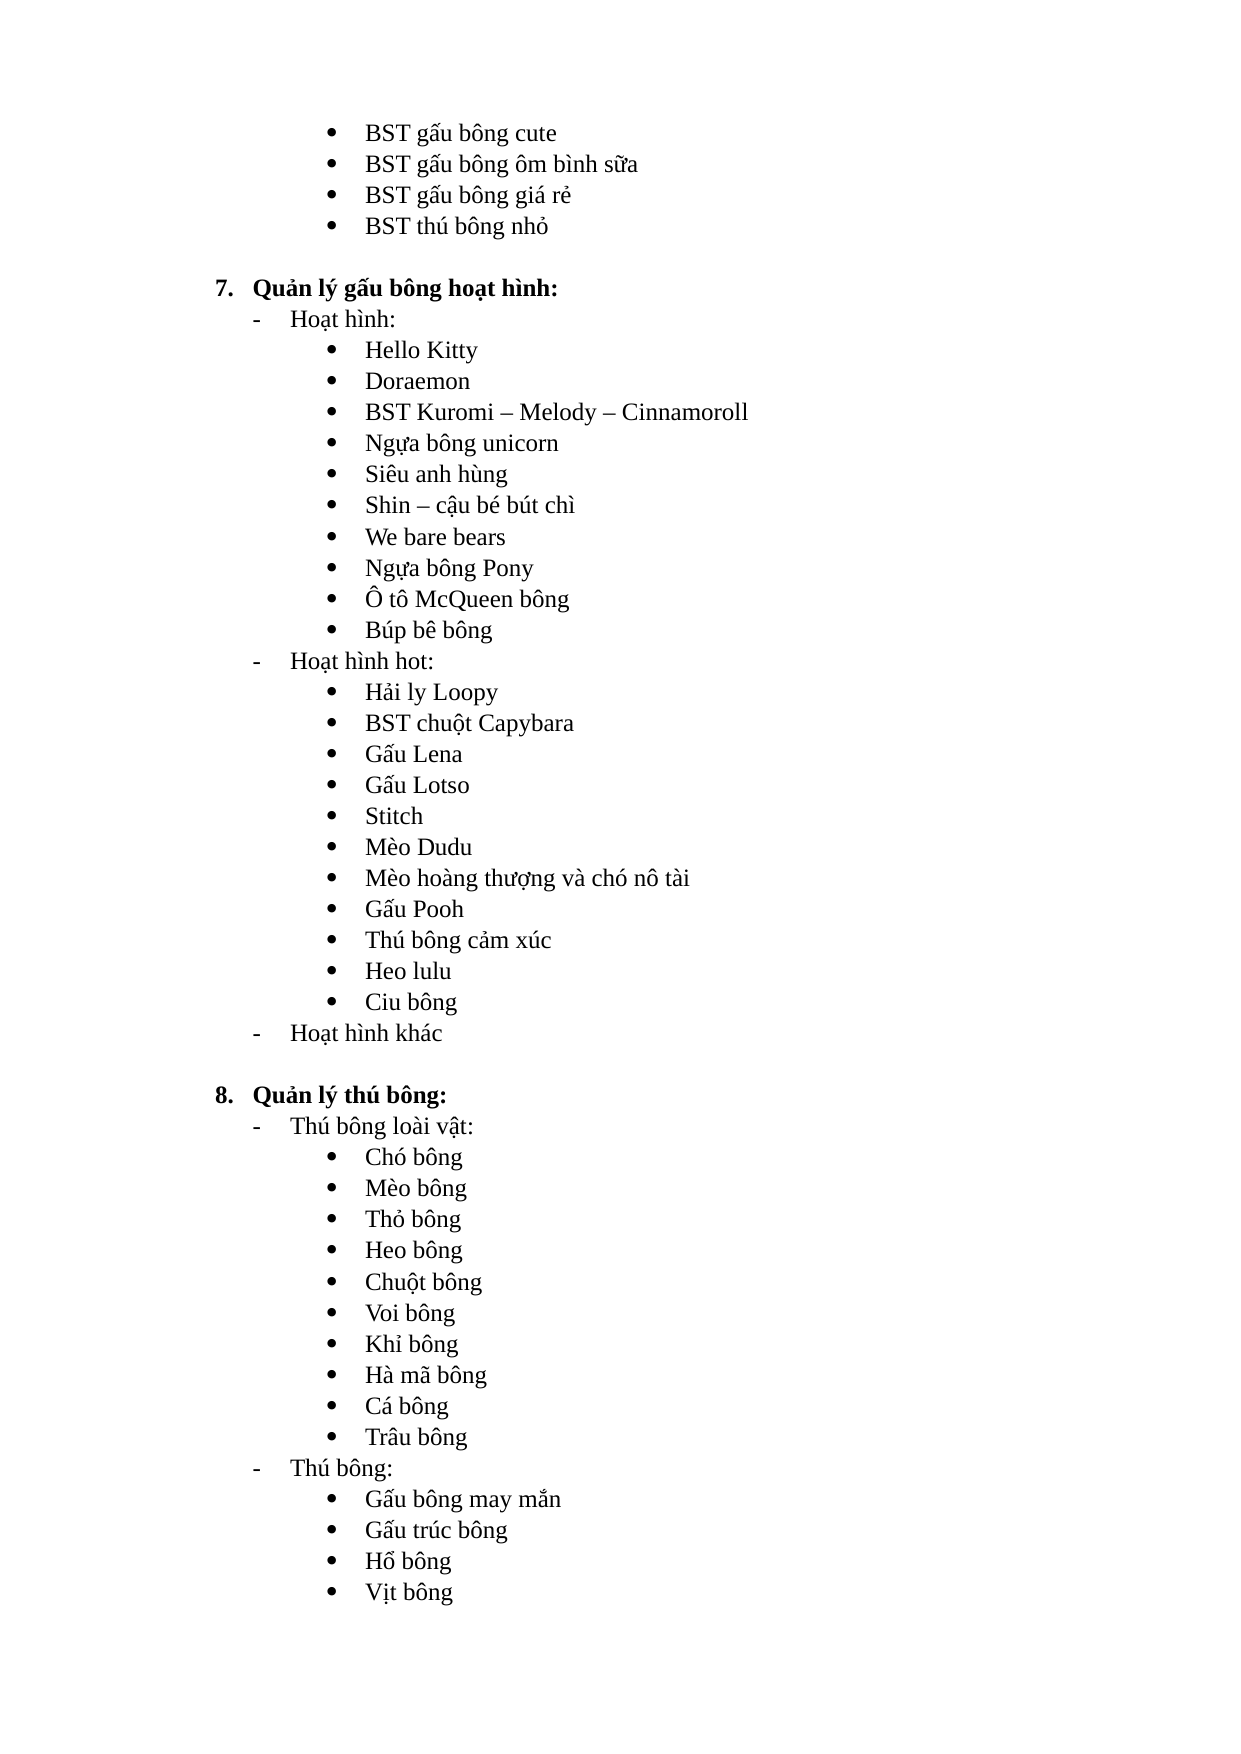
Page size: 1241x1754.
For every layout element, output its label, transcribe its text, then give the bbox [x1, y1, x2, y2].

list BST chuột Capybara [327, 708, 1122, 737]
list Gấu Pooh [327, 894, 1122, 923]
list Mèo bông [327, 1173, 1122, 1202]
list Siêu anh hùng [327, 459, 1122, 488]
list Stitch [327, 801, 1122, 830]
list Vịt bông [327, 1577, 1122, 1606]
list BST gấu bông cute [327, 118, 1122, 147]
list Mèo Dudu [327, 832, 1122, 861]
list BST gấu bông ôm bình sữa [327, 149, 1122, 178]
list BST Kuromi – Melody – Cinnamoroll [327, 397, 1122, 426]
list Hổ bông [327, 1546, 1122, 1575]
list Chuột bông [327, 1267, 1122, 1295]
list Ciu bông [327, 987, 1122, 1016]
list Doraemon [327, 366, 1122, 395]
list Ngựa bông Pony [327, 553, 1122, 581]
list Gấu trúc bông [327, 1515, 1122, 1544]
list Hoạt hình khác [252, 1018, 1122, 1047]
list Thú bông cảm xúc [327, 925, 1122, 954]
list Shin – cậu bé bút chì [327, 491, 1122, 519]
list Hoạt hình hot: [252, 646, 1122, 674]
list Hà mã bông [327, 1360, 1122, 1388]
list Thỏ bông [327, 1204, 1122, 1233]
list Gấu bông may mắn [327, 1484, 1122, 1513]
list Thú bông loài vật: [252, 1111, 1122, 1140]
list Voi bông [327, 1298, 1122, 1326]
list Quản lý thú bông: [215, 1080, 1122, 1109]
list Quản lý gấu bông hoạt hình: [215, 273, 1122, 302]
list Chó bông [327, 1142, 1122, 1171]
list Thú bông: [252, 1453, 1122, 1482]
list Ô tô McQueen bông [327, 584, 1122, 612]
list Trâu bông [327, 1422, 1122, 1451]
list Ngựa bông unicorn [327, 428, 1122, 457]
list Gấu Lena [327, 739, 1122, 768]
list Búp bê bông [327, 615, 1122, 643]
list Heo lulu [327, 956, 1122, 985]
list BST gấu bông giá rẻ [327, 180, 1122, 209]
list Hello Kitty [327, 335, 1122, 364]
list Hoạt hình: [252, 304, 1122, 333]
list Heo bông [327, 1236, 1122, 1264]
list Hải ly Loopy [327, 677, 1122, 706]
list Cá bông [327, 1391, 1122, 1419]
list Khỉ bông [327, 1329, 1122, 1357]
list We bare bears [327, 522, 1122, 550]
list BST thú bông nhỏ [327, 211, 1122, 240]
list Gấu Lotso [327, 770, 1122, 799]
list Mèo hoàng thượng và chó nô tài [327, 863, 1122, 892]
